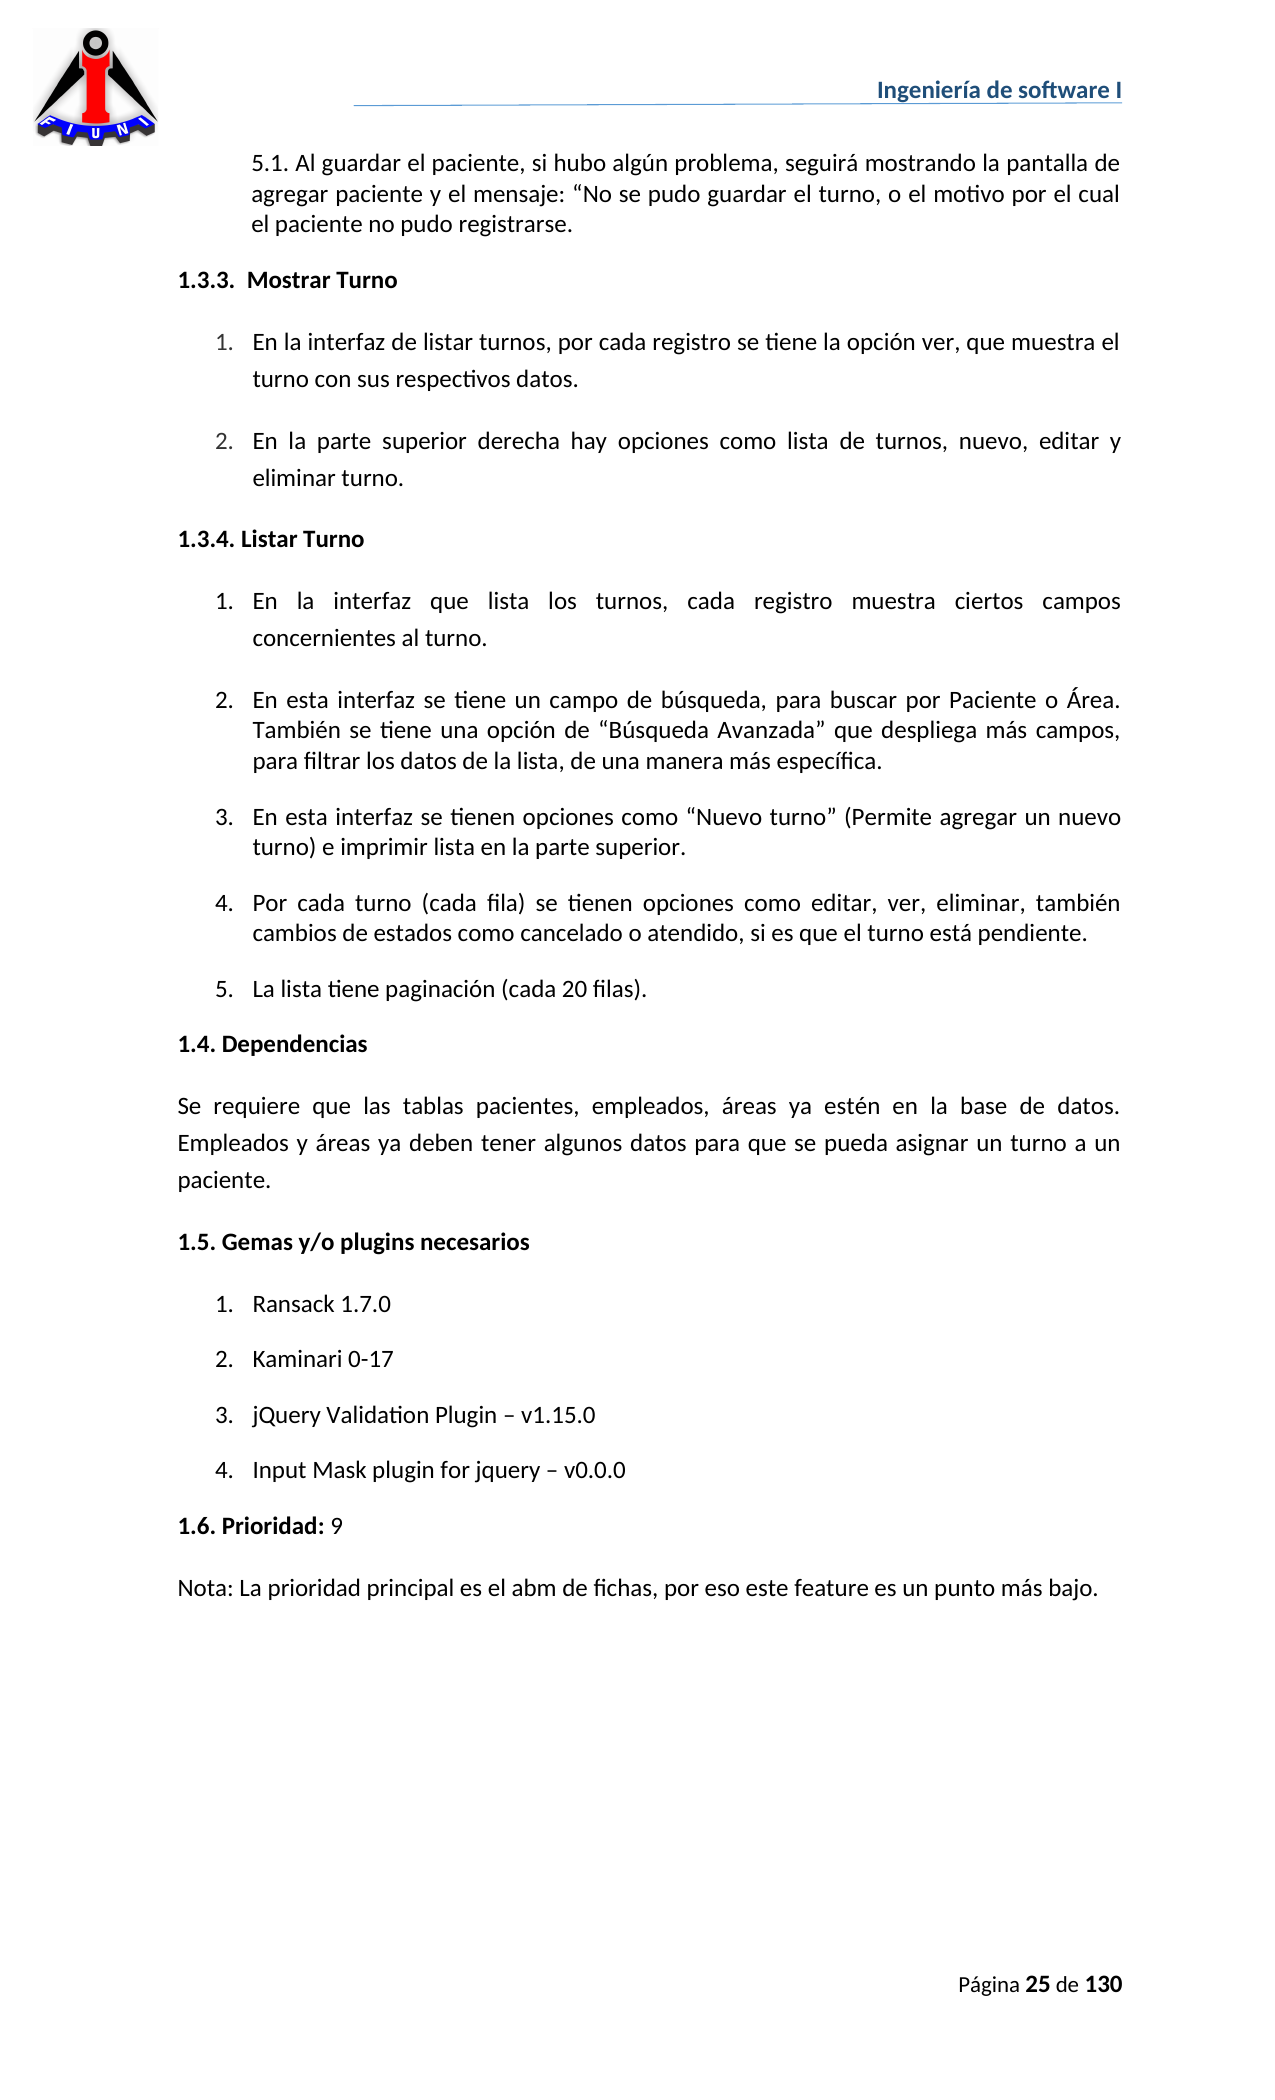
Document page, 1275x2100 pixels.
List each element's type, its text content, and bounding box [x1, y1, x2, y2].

subtitle 1.6. Prioridad: 9 [177, 1510, 1122, 1540]
list Kaminari 0-17 [215, 1343, 1122, 1374]
subtitle 1.5. Gemas y/o plugins necesarios [177, 1226, 1122, 1256]
subtitle Se requiere que las tablas pacientes, empleados, áreas ya estén en la base de datos. Empleados y áreas ya deben tener algunos datos para que se pueda asignar un turno a un paciente. [177, 1090, 1122, 1194]
list Ransack 1.7.0 [215, 1288, 1122, 1318]
subtitle En la parte superior derecha hay opciones como lista de turnos, nuevo, editar y eliminar turno. [215, 425, 1122, 492]
list En esta interfaz se tiene un campo de búsqueda, para buscar por Paciente o Área. También se tiene una opción de “Búsqueda Avanzada” que despliega más campos, para filtrar los datos de la lista, de una manera más específica. [215, 684, 1122, 776]
list La lista tiene paginación (cada 20 filas). [215, 973, 1122, 1003]
list Por cada turno (cada fila) se tienen opciones como editar, ver, eliminar, también cambios de estados como cancelado o atendido, si es que el turno está pendiente. [215, 887, 1122, 948]
text 5.1. Al guardar el paciente, si hubo algún problema, seguirá mostrando la pantalla de agregar paciente y el mensaje: “No se pudo guardar el turno, o el motivo por el cual el paciente no pudo registrarse. [251, 148, 1122, 239]
subtitle 1.4. Dependencias [177, 1028, 1122, 1059]
subtitle En la interfaz de listar turnos, por cada registro se tiene la opción ver, que muestra el turno con sus respectivos datos. [215, 326, 1122, 393]
text Nota: La prioridad principal es el abm de fichas, por eso este feature es un punto más bajo. [177, 1572, 1122, 1602]
subtitle En la interfaz que lista los turnos, cada registro muestra ciertos campos concernientes al turno. [215, 585, 1122, 653]
subtitle 1.3.3. Mostrar Turno [177, 264, 1122, 295]
picture [32, 28, 159, 146]
list jQuery Validation Plugin – v1.15.0 [215, 1399, 1122, 1429]
subtitle 1.3.4. Listar Turno [177, 523, 1122, 554]
list Input Mask plugin for jquery – v0.0.0 [215, 1454, 1122, 1485]
list En esta interfaz se tienen opciones como “Nuevo turno” (Permite agregar un nuevo turno) e imprimir lista en la parte superior. [215, 801, 1122, 862]
